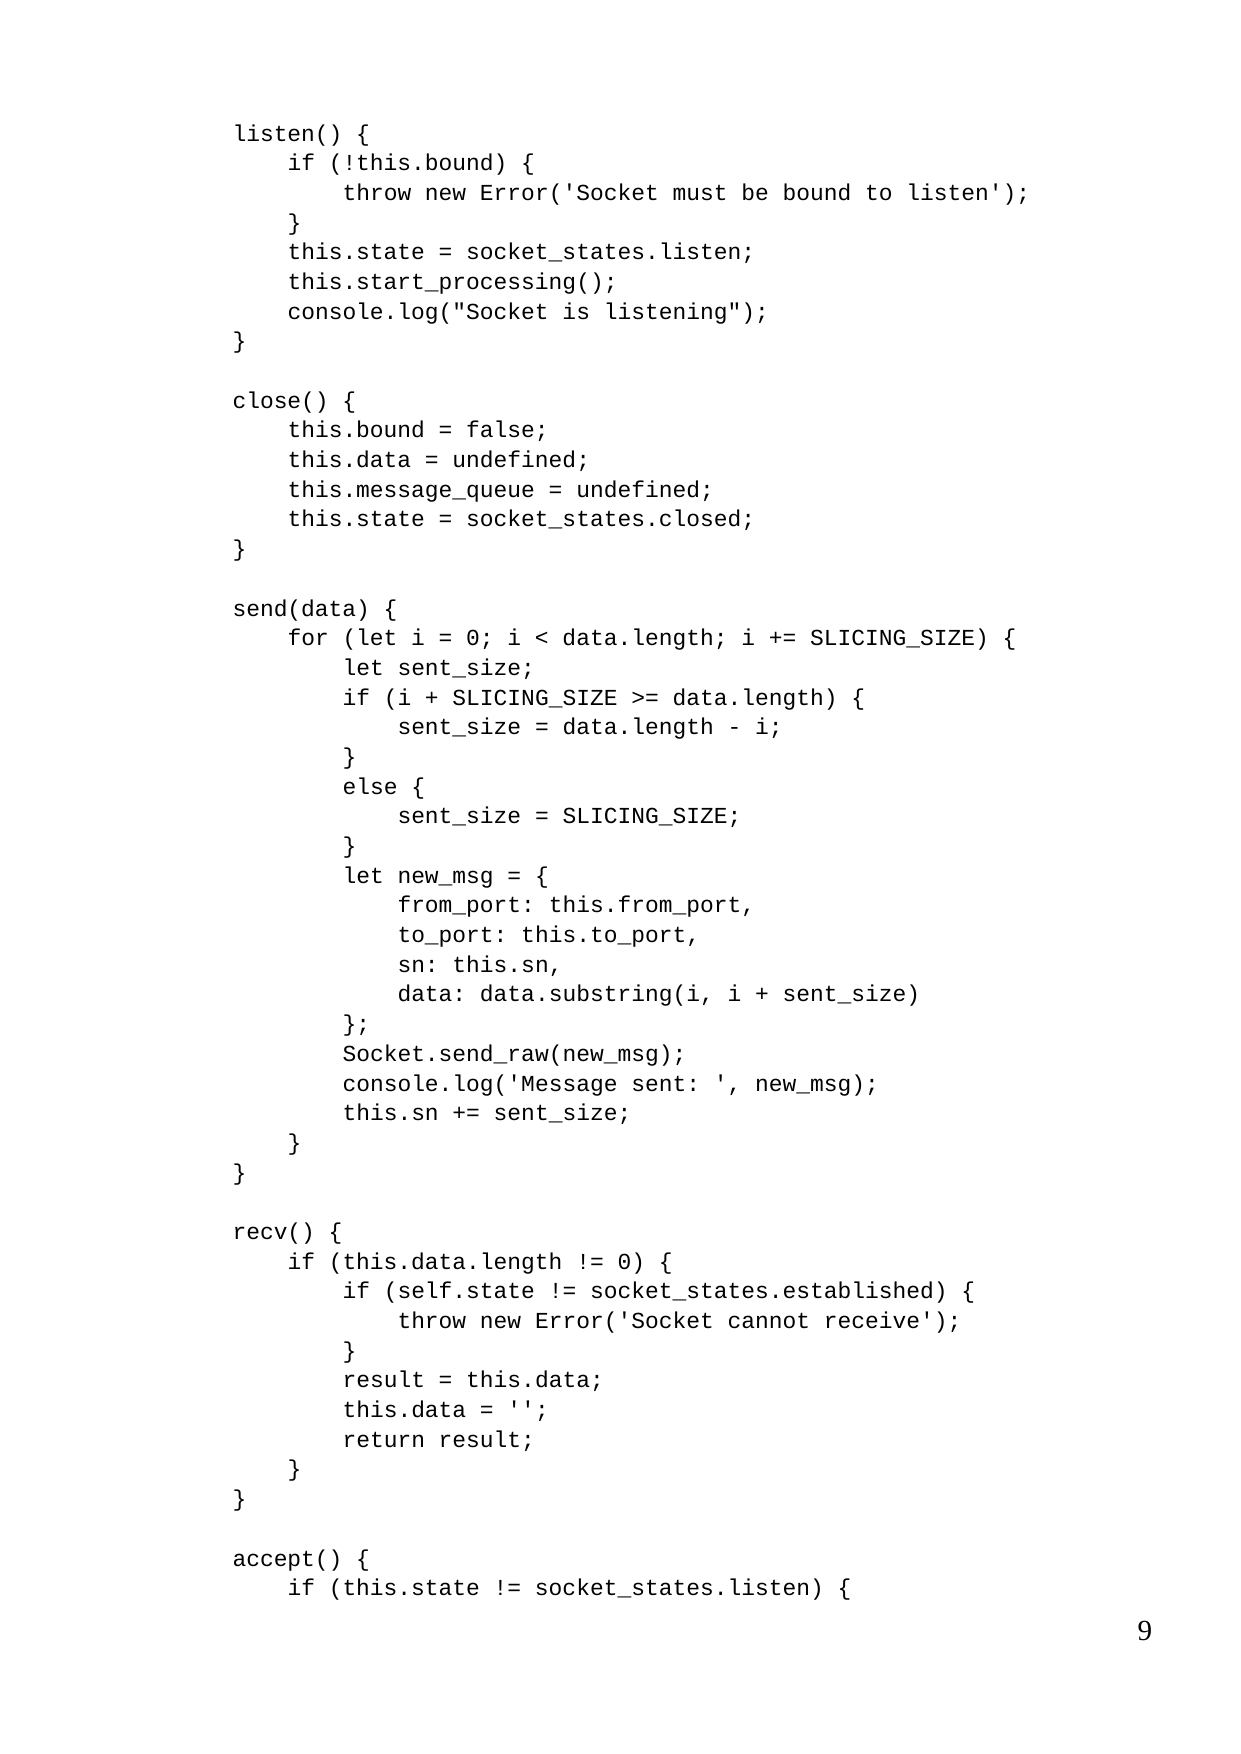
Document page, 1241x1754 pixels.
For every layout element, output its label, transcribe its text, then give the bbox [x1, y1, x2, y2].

text }; [177, 1009, 1152, 1038]
text Socket.send_raw(new_msg); [177, 1038, 1152, 1068]
text } [177, 1484, 1152, 1513]
text console.log("Socket is listening"); [177, 296, 1152, 326]
text recv() { [177, 1217, 1152, 1246]
text } [177, 1127, 1152, 1157]
text send(data) { [177, 593, 1152, 623]
text } [177, 831, 1152, 860]
text if (self.state != socket_states.established) { [177, 1276, 1152, 1306]
text this.state = socket_states.closed; [177, 504, 1152, 534]
text to_port: this.to_port, [177, 920, 1152, 949]
text this.sn += sent_size; [177, 1098, 1152, 1127]
text } [177, 326, 1152, 356]
text } [177, 207, 1152, 237]
text let new_msg = { [177, 860, 1152, 890]
text this.bound = false; [177, 415, 1152, 445]
text this.message_queue = undefined; [177, 474, 1152, 504]
text console.log('Message sent: ', new_msg); [177, 1068, 1152, 1098]
text this.data = ''; [177, 1395, 1152, 1424]
text } [177, 742, 1152, 771]
text this.start_processing(); [177, 267, 1152, 296]
text data: data.substring(i, i + sent_size) [177, 979, 1152, 1009]
text } [177, 1454, 1152, 1484]
text from_port: this.from_port, [177, 890, 1152, 920]
text sent_size = SLICING_SIZE; [177, 801, 1152, 831]
text listen() { [177, 118, 1152, 148]
text } [177, 1157, 1152, 1187]
text return result; [177, 1424, 1152, 1454]
text throw new Error('Socket cannot receive'); [177, 1306, 1152, 1335]
text sent_size = data.length - i; [177, 712, 1152, 742]
text } [177, 534, 1152, 563]
text if (this.data.length != 0) { [177, 1246, 1152, 1276]
text if (this.state != socket_states.listen) { [177, 1573, 1152, 1602]
text result = this.data; [177, 1365, 1152, 1395]
text let sent_size; [177, 652, 1152, 682]
text close() { [177, 385, 1152, 415]
text this.data = undefined; [177, 445, 1152, 474]
text else { [177, 771, 1152, 801]
text throw new Error('Socket must be bound to listen'); [177, 177, 1152, 207]
text if (!this.bound) { [177, 148, 1152, 177]
text if (i + SLICING_SIZE >= data.length) { [177, 682, 1152, 712]
text for (let i = 0; i < data.length; i += SLICING_SIZE) { [177, 623, 1152, 652]
text this.state = socket_states.listen; [177, 237, 1152, 267]
text accept() { [177, 1543, 1152, 1573]
text } [177, 1335, 1152, 1365]
text sn: this.sn, [177, 949, 1152, 979]
